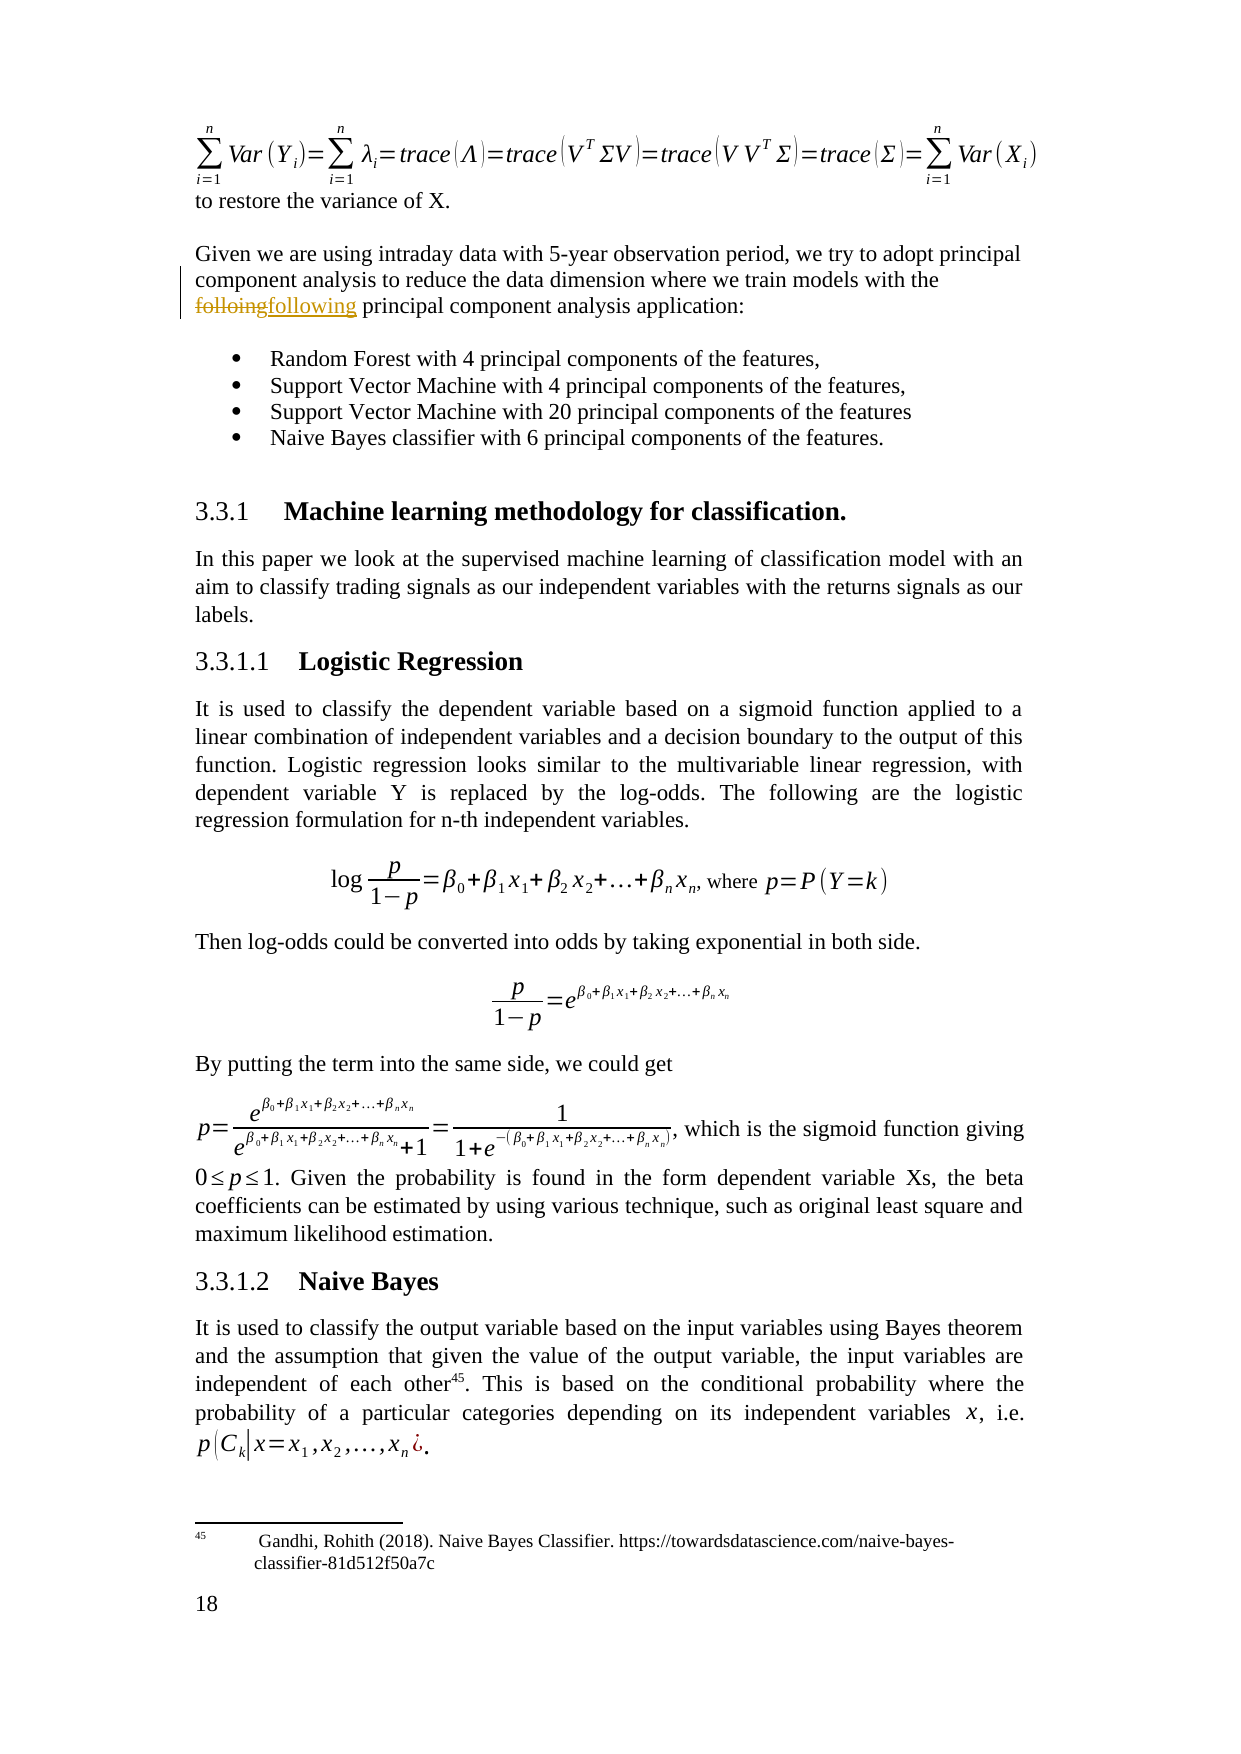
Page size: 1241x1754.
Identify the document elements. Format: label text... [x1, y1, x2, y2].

list Support Vector Machine with 4 principal components of the features, [232, 372, 1024, 398]
list Random Forest with 4 principal components of the features, [232, 345, 1024, 372]
list Support Vector Machine with 20 principal components of the features [232, 398, 1024, 424]
list Naive Bayes classifier with 6 principal components of the features. [232, 424, 1024, 451]
text It is used to classify the output variable based on the input variables using Bayes theorem and the assumption that given the value of the output variable, the input variables are independent of each other. This is based on the conditional probability where the probability of a particular categories depending on its independent variables , i.e. . [195, 1314, 1024, 1463]
subtitle Machine learning methodology for classification. [195, 495, 1024, 526]
text Given we are using intraday data with 5-year observation period, we try to adopt principal component analysis to reduce the data dimension where we train models with the principal component analysis application: [195, 240, 1024, 319]
subtitle Logistic Regression [195, 645, 1024, 676]
text , where [195, 851, 1024, 910]
text In this paper we look at the supervised machine learning of classification model with an aim to classify trading signals as our independent variables with the returns signals as our labels. [195, 545, 1024, 627]
text , which is the sigmoid function giving . Given the probability is found in the form dependent variable Xs, the beta coefficients can be estimated by using various technique, such as original least square and maximum likelihood estimation. [195, 1094, 1024, 1247]
text By putting the term into the same side, we could get [195, 1050, 1024, 1076]
text It is used to classify the dependent variable based on a sigmoid function applied to a linear combination of independent variables and a decision boundary to the output of this function. Logistic regression looks similar to the multivariable linear regression, with dependent variable Y is replaced by the log-odds. The following are the logistic regression formulation for n-th independent variables. [195, 695, 1024, 833]
text Then log-odds could be converted into odds by taking exponential in both side. [195, 928, 1024, 954]
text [195, 120, 1024, 213]
subtitle Naive Bayes [195, 1265, 1024, 1296]
